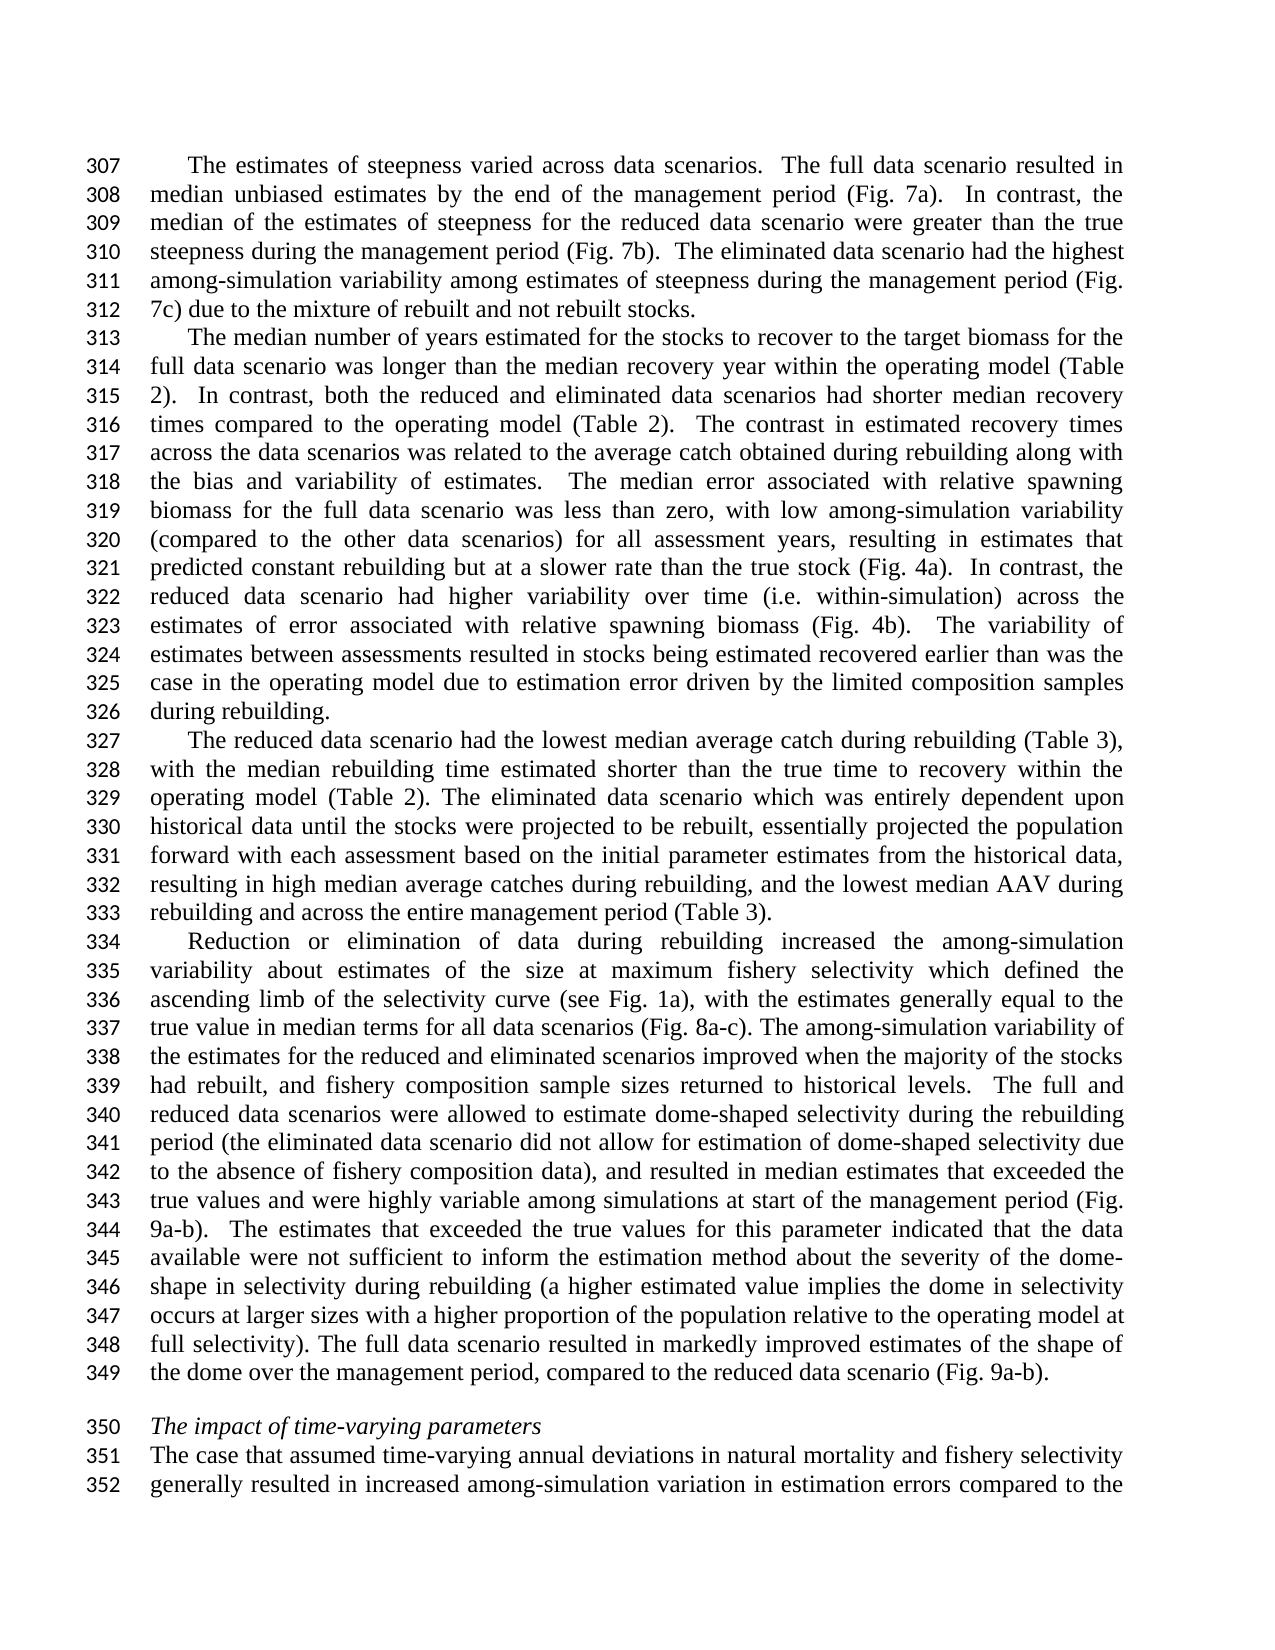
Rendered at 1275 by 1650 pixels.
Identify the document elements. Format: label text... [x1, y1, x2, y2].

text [150, 1440, 1125, 1497]
text The median number of years estimated for the stocks to recover to the target biomass for the full data scenario was longer than the median recovery year within the operating model (Table 2). In contrast, both the reduced and eliminated data scenarios had shorter median recovery times compared to the operating model (Table 2). The contrast in estimated recovery times across the data scenarios was related to the average catch obtained during rebuilding along with the bias and variability of estimates. The median error associated with relative spawning biomass for the full data scenario was less than zero, with low among-simulation variability (compared to the other data scenarios) for all assessment years, resulting in estimates that predicted constant rebuilding but at a slower rate than the true stock (Fig. 4a). In contrast, the reduced data scenario had higher variability over time (i.e. within-simulation) across the estimates of error associated with relative spawning biomass (Fig. 4b). The variability of estimates between assessments resulted in stocks being estimated recovered earlier than was the case in the operating model due to estimation error driven by the limited composition samples during rebuilding. [150, 322, 1125, 725]
text The reduced data scenario had the lowest median average catch during rebuilding (Table 3), with the median rebuilding time estimated shorter than the true time to recovery within the operating model (Table 2). The eliminated data scenario which was entirely dependent upon historical data until the stocks were projected to be rebuilt, essentially projected the population forward with each assessment based on the initial parameter estimates from the historical data, resulting in high median average catches during rebuilding, and the lowest median AAV during rebuilding and across the entire management period (Table 3). [150, 725, 1125, 926]
subtitle The impact of time-varying parameters [150, 1411, 1125, 1440]
text Reduction or elimination of data during rebuilding increased the among-simulation variability about estimates of the size at maximum fishery selectivity which defined the ascending limb of the selectivity curve (see Fig. 1a), with the estimates generally equal to the true value in median terms for all data scenarios (Fig. 8a-c). The among-simulation variability of the estimates for the reduced and eliminated scenarios improved when the majority of the stocks had rebuilt, and fishery composition sample sizes returned to historical levels. The full and reduced data scenarios were allowed to estimate dome-shaped selectivity during the rebuilding period (the eliminated data scenario did not allow for estimation of dome-shaped selectivity due to the absence of fishery composition data), and resulted in median estimates that exceeded the true values and were highly variable among simulations at start of the management period (Fig. 9a-b). The estimates that exceeded the true values for this parameter indicated that the data available were not sufficient to inform the estimation method about the severity of the dome-shape in selectivity during rebuilding (a higher estimated value implies the dome in selectivity occurs at larger sizes with a higher proportion of the population relative to the operating model at full selectivity). The full data scenario resulted in markedly improved estimates of the shape of the dome over the management period, compared to the reduced data scenario (Fig. 9a-b). [150, 926, 1125, 1386]
text The estimates of steepness varied across data scenarios. The full data scenario resulted in median unbiased estimates by the end of the management period (Fig. 7a). In contrast, the median of the estimates of steepness for the reduced data scenario were greater than the true steepness during the management period (Fig. 7b). The eliminated data scenario had the highest among-simulation variability among estimates of steepness during the management period (Fig. 7c) due to the mixture of rebuilt and not rebuilt stocks. [150, 150, 1125, 322]
